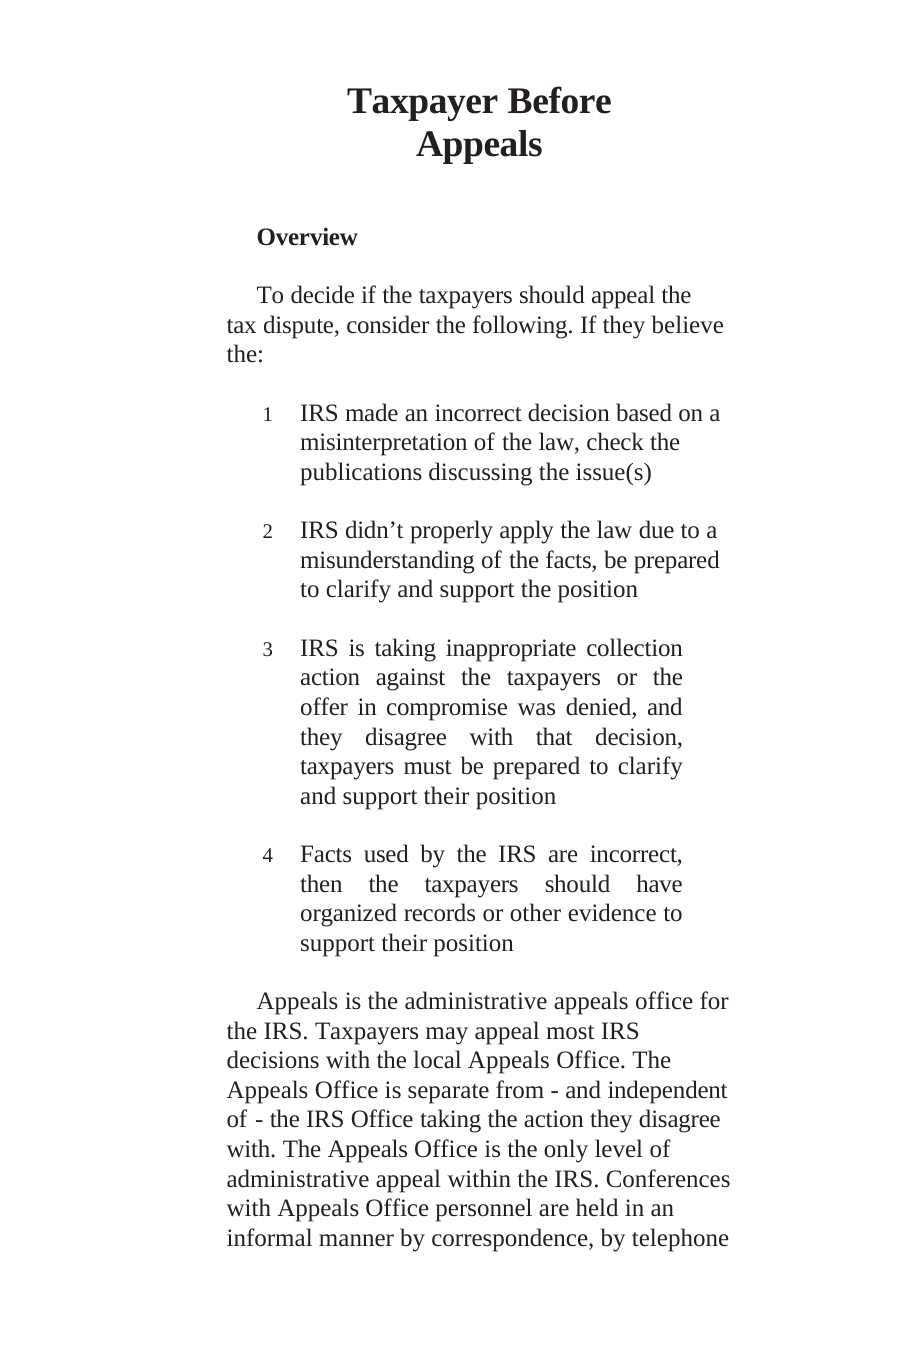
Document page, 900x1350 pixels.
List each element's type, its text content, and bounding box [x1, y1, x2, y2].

text To decide if the taxpayers should appeal the tax dispute, consider the following. If they believe the: [226, 280, 726, 368]
list IRS is taking inappropriate collection action against the taxpayers or the offer in compromise was denied, and they disagree with that decision, taxpayers must be prepared to clarify and support their position [262, 633, 683, 809]
text Representing a Taxpayer Before Appeals [323, 78, 636, 164]
list Facts used by the IRS are incorrect, then the taxpayers should have organized records or other evidence to support their position [262, 839, 683, 957]
list IRS didn’t properly apply the law due to a misunderstanding of the facts, be prepared to clarify and support the position [262, 515, 729, 603]
text Overview [226, 222, 825, 251]
list IRS made an incorrect decision based on a misinterpretation of the law, check the publications discussing the issue(s) [262, 398, 729, 486]
